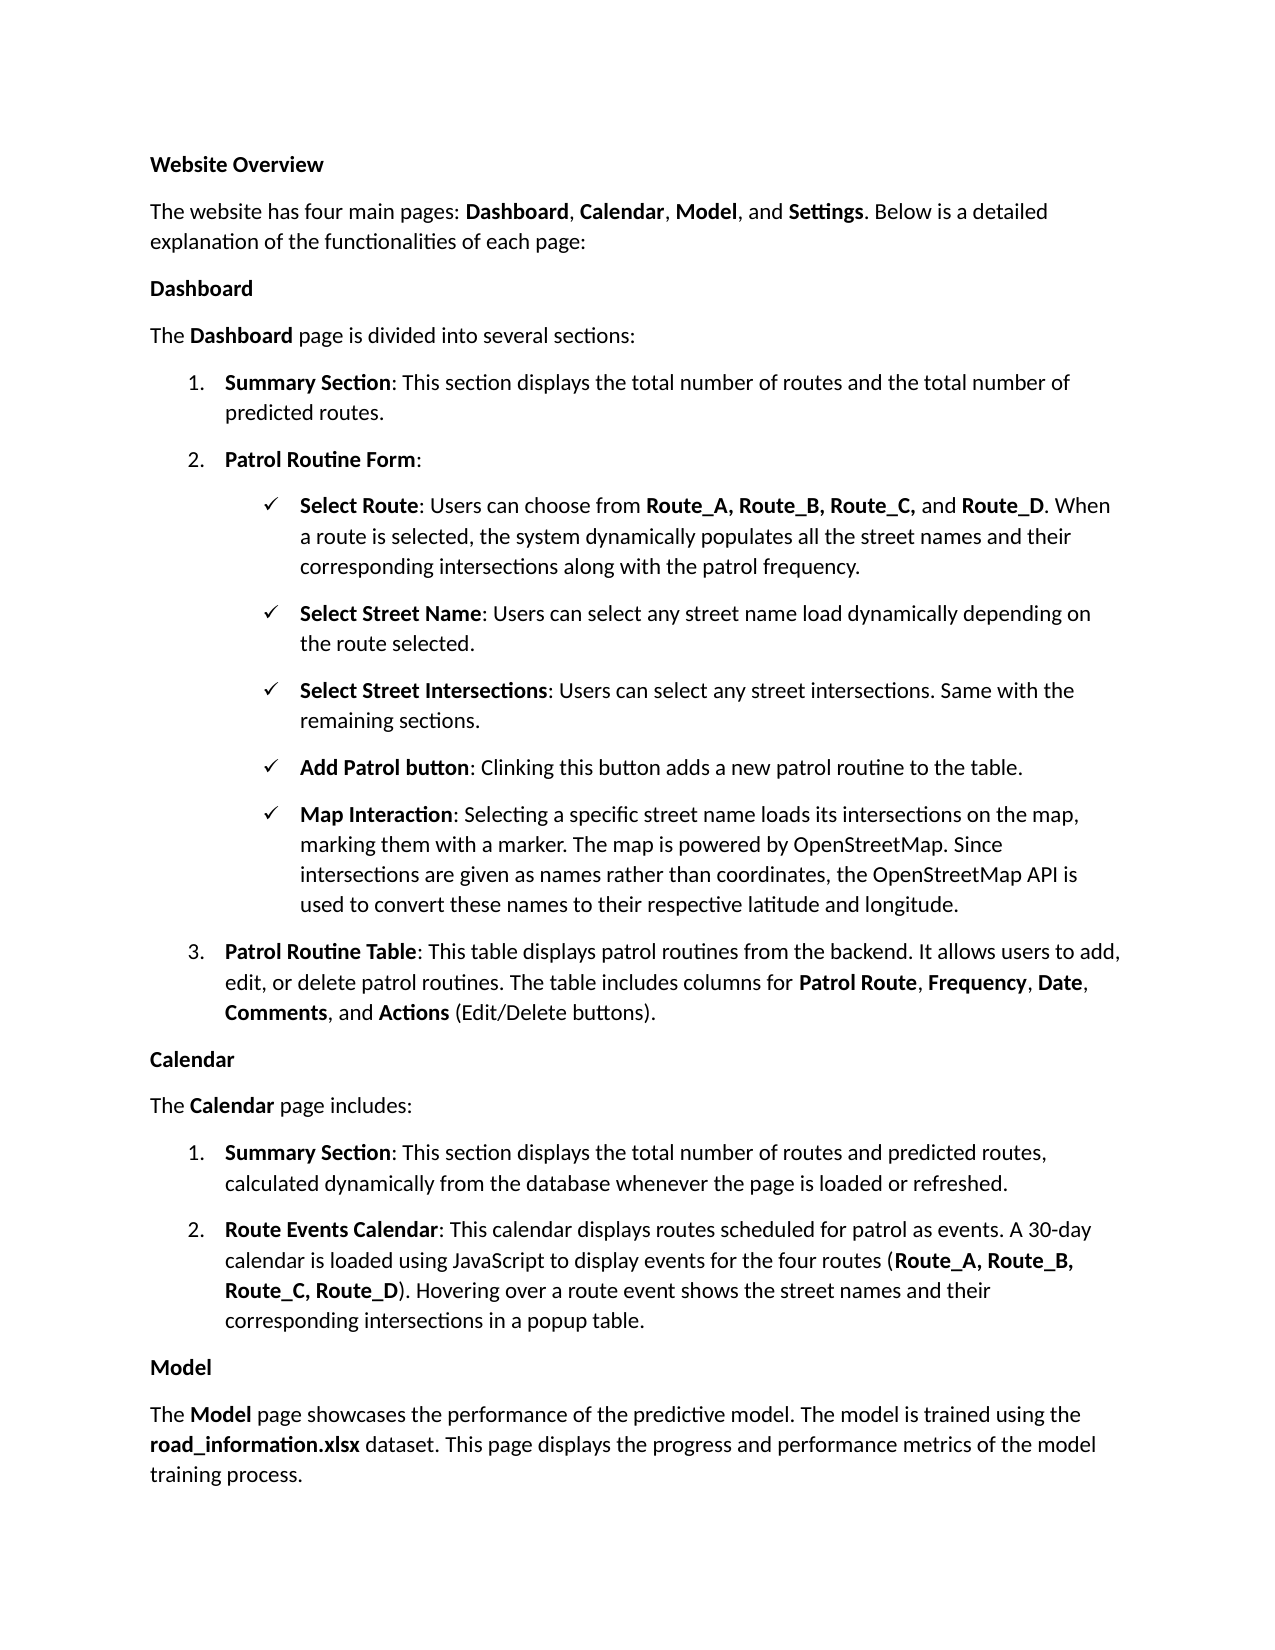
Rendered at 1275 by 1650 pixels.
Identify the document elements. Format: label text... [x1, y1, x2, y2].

text Calendar [150, 1045, 1125, 1073]
list Add Patrol button: Clinking this button adds a new patrol routine to the table. [262, 753, 1125, 781]
list Patrol Routine Table: This table displays patrol routines from the backend. It allows users to add, edit, or delete patrol routines. The table includes columns for Patrol Route, Frequency, Date, Comments, and Actions (Edit/Delete buttons). [187, 937, 1125, 1026]
text Dashboard [150, 274, 1125, 302]
text Website Overview [150, 150, 1125, 178]
list Select Route: Users can choose from Route_A, Route_B, Route_C, and Route_D. When a route is selected, the system dynamically populates all the street names and their corresponding intersections along with the patrol frequency. [262, 492, 1125, 580]
text The Model page showcases the performance of the predictive model. The model is trained using the road_information.xlsx dataset. This page displays the progress and performance metrics of the model training process. [150, 1400, 1125, 1488]
list Route Events Calendar: This calendar displays routes scheduled for patrol as events. A 30-day calendar is loaded using JavaScript to display events for the four routes (Route_A, Route_B, Route_C, Route_D). Hovering over a route event shows the street names and their corresponding intersections in a popup table. [187, 1216, 1125, 1334]
list Patrol Routine Form: [187, 445, 1125, 473]
list Summary Section: This section displays the total number of routes and the total number of predicted routes. [187, 368, 1125, 426]
text Model [150, 1353, 1125, 1381]
list Map Interaction: Selecting a specific street name loads its intersections on the map, marking them with a marker. The map is powered by OpenStreetMap. Since intersections are given as names rather than coordinates, the OpenStreetMap API is used to convert these names to their respective latitude and longitude. [262, 800, 1125, 919]
text The Calendar page includes: [150, 1092, 1125, 1120]
list Select Street Intersections: Users can select any street intersections. Same with the remaining sections. [262, 676, 1125, 734]
text The Dashboard page is divided into several sections: [150, 321, 1125, 349]
list Summary Section: This section displays the total number of routes and predicted routes, calculated dynamically from the database whenever the page is loaded or refreshed. [187, 1138, 1125, 1197]
text The website has four main pages: Dashboard, Calendar, Model, and Settings. Below is a detailed explanation of the functionalities of each page: [150, 197, 1125, 255]
list Select Street Name: Users can select any street name load dynamically depending on the route selected. [262, 599, 1125, 657]
